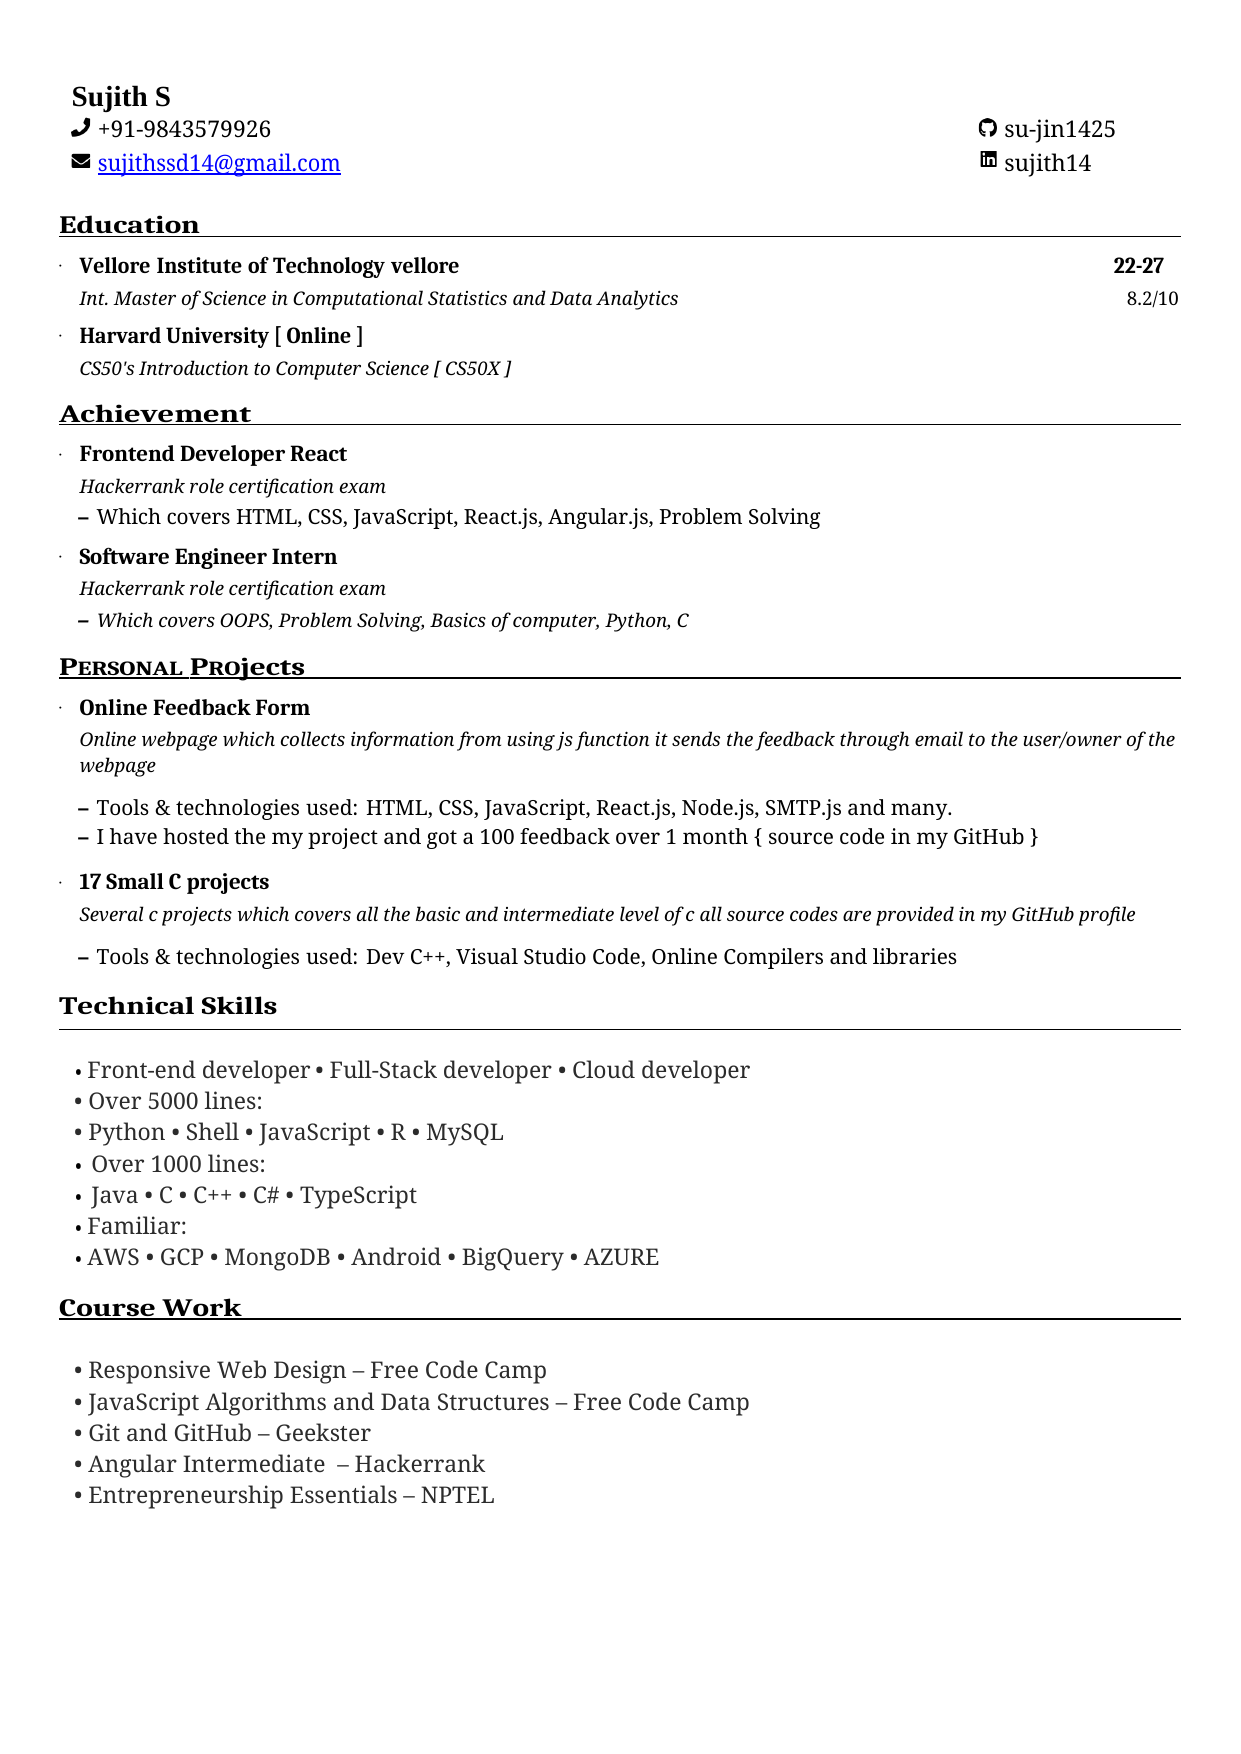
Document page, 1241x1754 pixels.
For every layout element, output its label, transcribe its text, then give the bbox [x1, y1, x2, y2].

text • AWS • GCP • MongoDB • Android • BigQuery • AZURE [74, 1241, 1192, 1272]
text • Over 1000 lines: [74, 1147, 1192, 1179]
text • Over 5000 lines: [74, 1085, 1192, 1116]
text • Angular Intermediate – Hackerrank [74, 1448, 1192, 1479]
list I have hosted the my project and got a 100 feedback over 1 month { source code in my GitHub } [77, 822, 1192, 850]
text • Git and GitHub – Geekster [74, 1417, 1192, 1448]
list 17 Small C projects [59, 869, 1192, 895]
title Sujith S [71, 79, 1192, 112]
text Several c projects which covers all the basic and intermediate level of c all source codes are provided in my GitHub profile [79, 901, 1192, 927]
text • Familiar: [74, 1210, 1192, 1241]
text • Python • Shell • JavaScript • R • MySQL [74, 1116, 1192, 1147]
picture [71, 153, 91, 168]
text • Responsive Web Design – Free Code Camp [74, 1354, 1192, 1385]
text CS50's Introduction to Computer Science [ CS50X ] [79, 355, 1192, 381]
subtitle Personal Projects [59, 653, 1192, 681]
subtitle Vellore Institute of Technology vellore 22-27 [59, 253, 1192, 279]
text Int. Master of Science in Computational Statistics and Data Analytics 8.2/10 [79, 285, 1192, 311]
text • Entrepreneurship Essentials – NPTEL [74, 1479, 1192, 1510]
list Tools & technologies used: Dev C++, Visual Studio Code, Online Compilers and libraries [77, 942, 1192, 970]
subtitle Harvard University [ Online ] [59, 323, 1192, 349]
text • JavaScript Algorithms and Data Structures – Free Code Camp [74, 1385, 1192, 1417]
list Software Engineer Intern [59, 543, 1192, 570]
text • Java • C • C++ • C# • TypeScript [74, 1179, 1192, 1210]
subtitle Achievement [59, 399, 1192, 428]
list Tools & technologies used: HTML, CSS, JavaScript, React.js, Node.js, SMTP.js and many. [77, 793, 1192, 821]
subtitle Education [59, 211, 1192, 240]
text Online webpage which collects information from using js function it sends the feedback through email to the user/owner of the webpage [79, 727, 1192, 778]
picture [71, 117, 91, 137]
list Which covers HTML, CSS, JavaScript, React.js, Angular.js, Problem Solving [77, 502, 1192, 531]
text • Front-end developer • Full-Stack developer • Cloud developer [74, 1054, 1192, 1085]
list Online Feedback Form [59, 694, 1192, 721]
text sujithssd14@gmail.com sujith14 [98, 147, 1192, 178]
subtitle Course Work [59, 1294, 1192, 1323]
text Hackerrank role certification exam [79, 576, 1192, 601]
list Which covers OOPS, Problem Solving, Basics of computer, Python, C [77, 607, 1192, 633]
text Hackerrank role certification exam [79, 473, 1192, 499]
list Frontend Developer React [59, 441, 1192, 468]
text +91-9843579926 su-jin1425 [98, 113, 1192, 144]
subtitle Technical Skills [59, 992, 1192, 1021]
